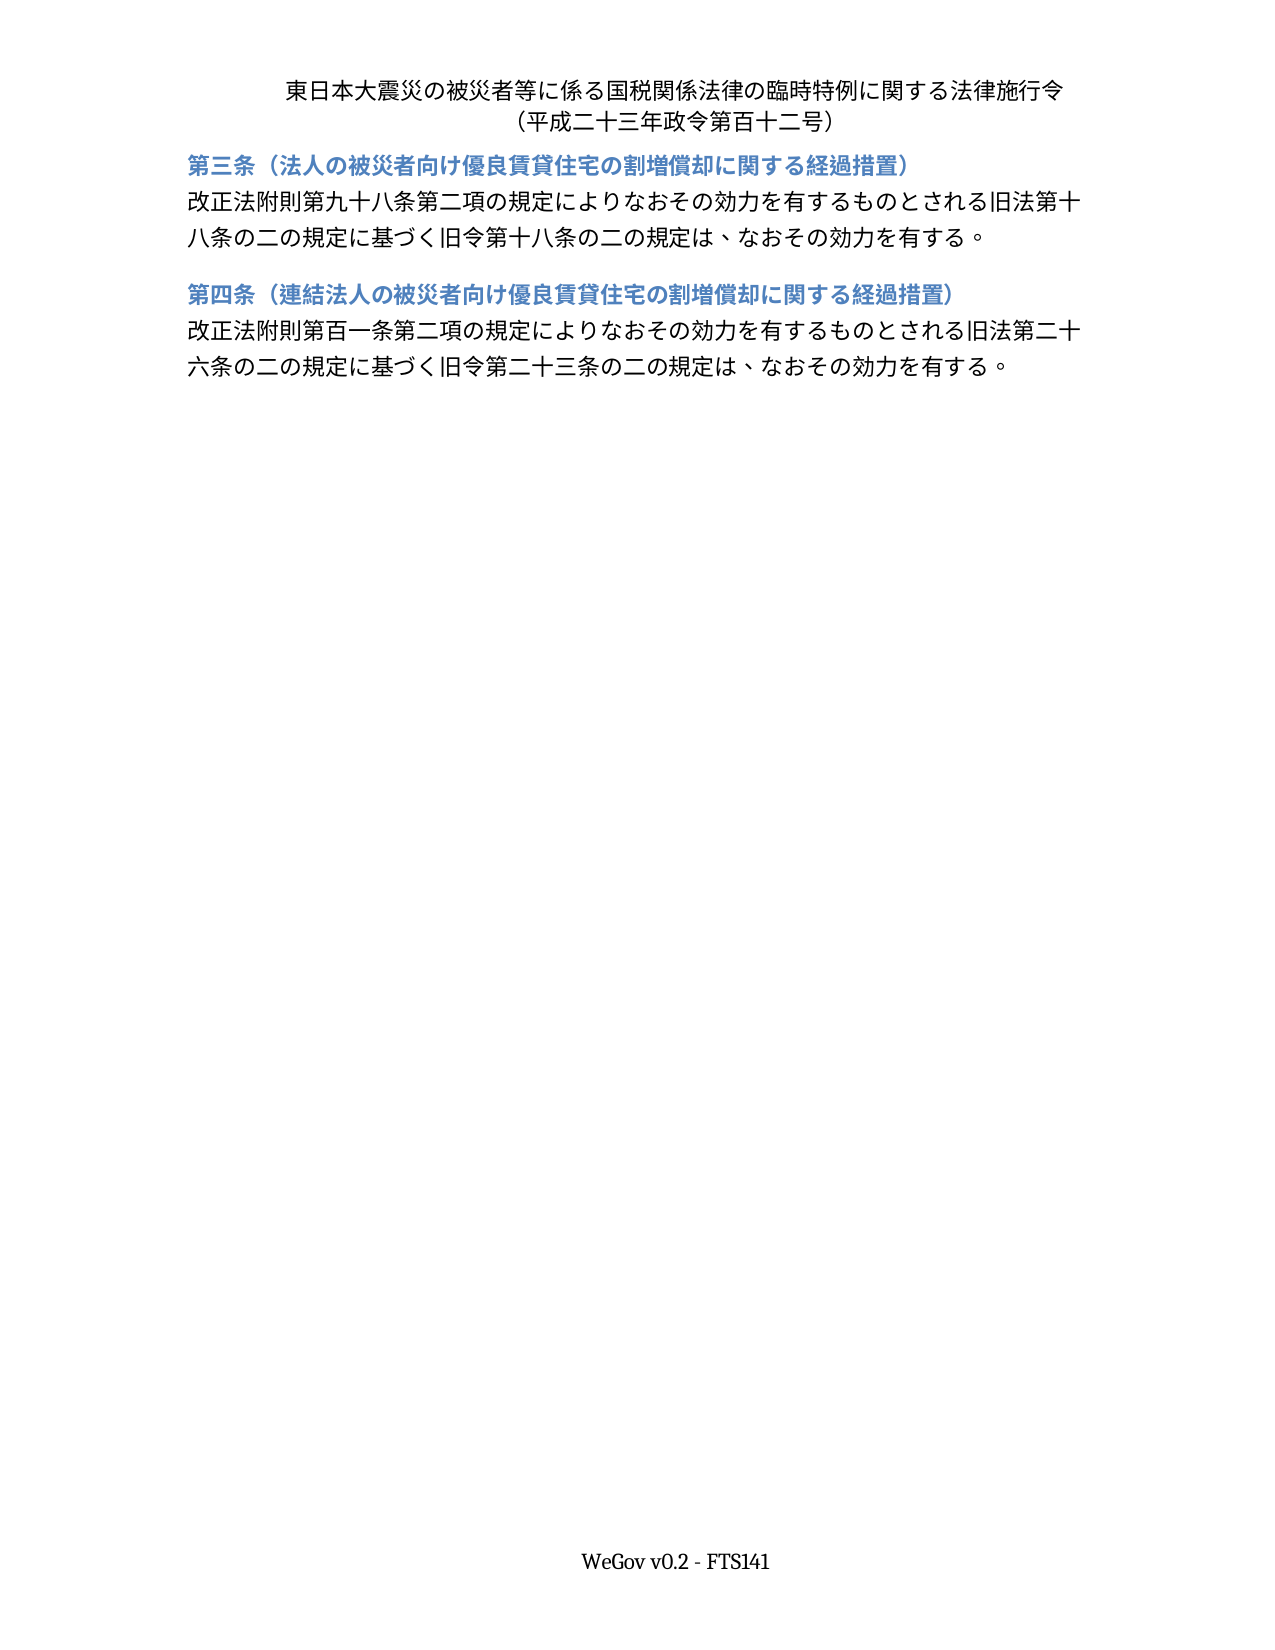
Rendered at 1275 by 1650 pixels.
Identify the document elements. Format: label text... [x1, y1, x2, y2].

text 改正法附則第百一条第二項の規定によりなおその効力を有するものとされる旧法第二十六条の二の規定に基づく旧令第二十三条の二の規定は、なおその効力を有する。 [187, 314, 1087, 382]
subtitle 第三条（法人の被災者向け優良賃貸住宅の割増償却に関する経過措置） [187, 150, 1087, 181]
subtitle 第四条（連結法人の被災者向け優良賃貸住宅の割増償却に関する経過措置） [187, 279, 1087, 310]
text 改正法附則第九十八条第二項の規定によりなおその効力を有するものとされる旧法第十八条の二の規定に基づく旧令第十八条の二の規定は、なおその効力を有する。 [187, 186, 1087, 253]
